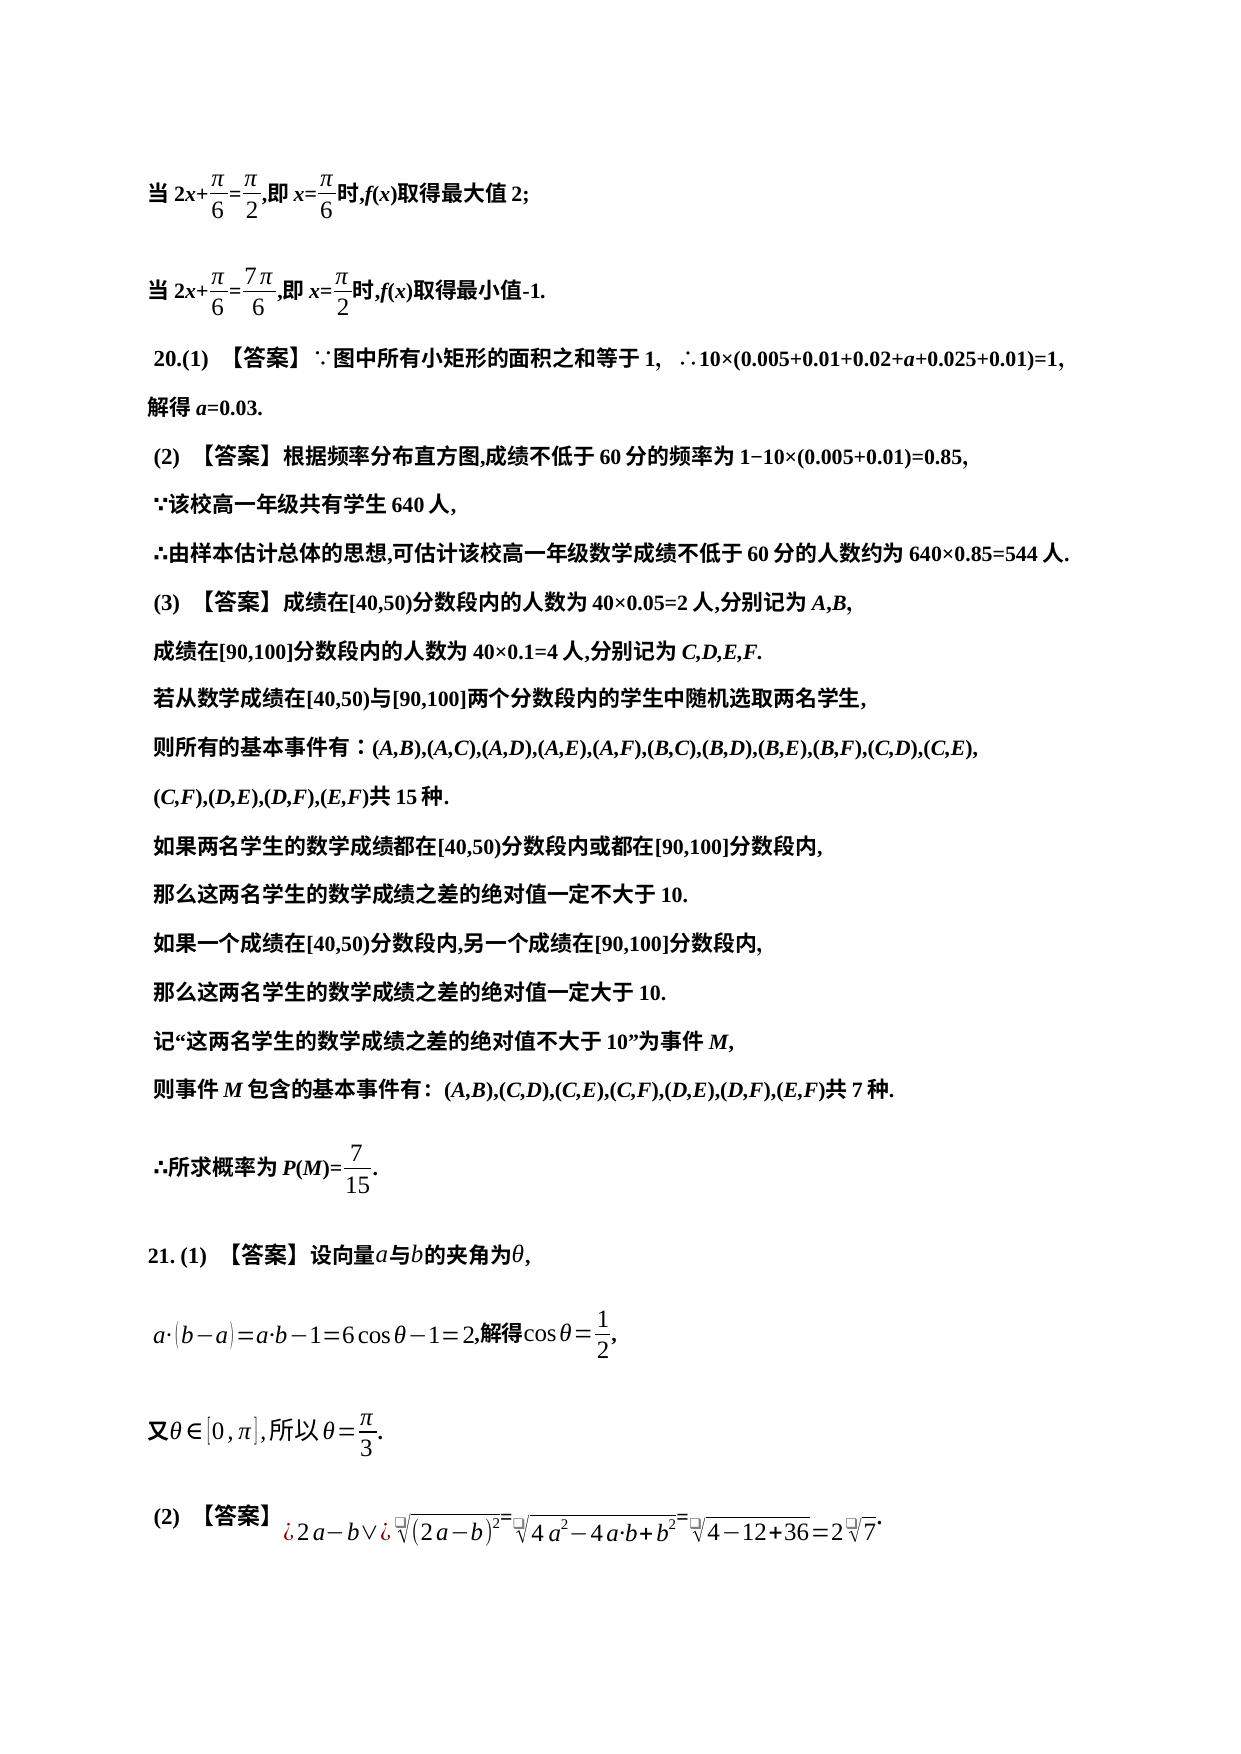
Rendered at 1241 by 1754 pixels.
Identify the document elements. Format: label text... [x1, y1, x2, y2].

list (1) 【答案】设向量与的夹角为, ,解得, 又. (2) 【答案】==. [148, 1238, 1093, 1563]
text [148, 162, 1093, 1202]
